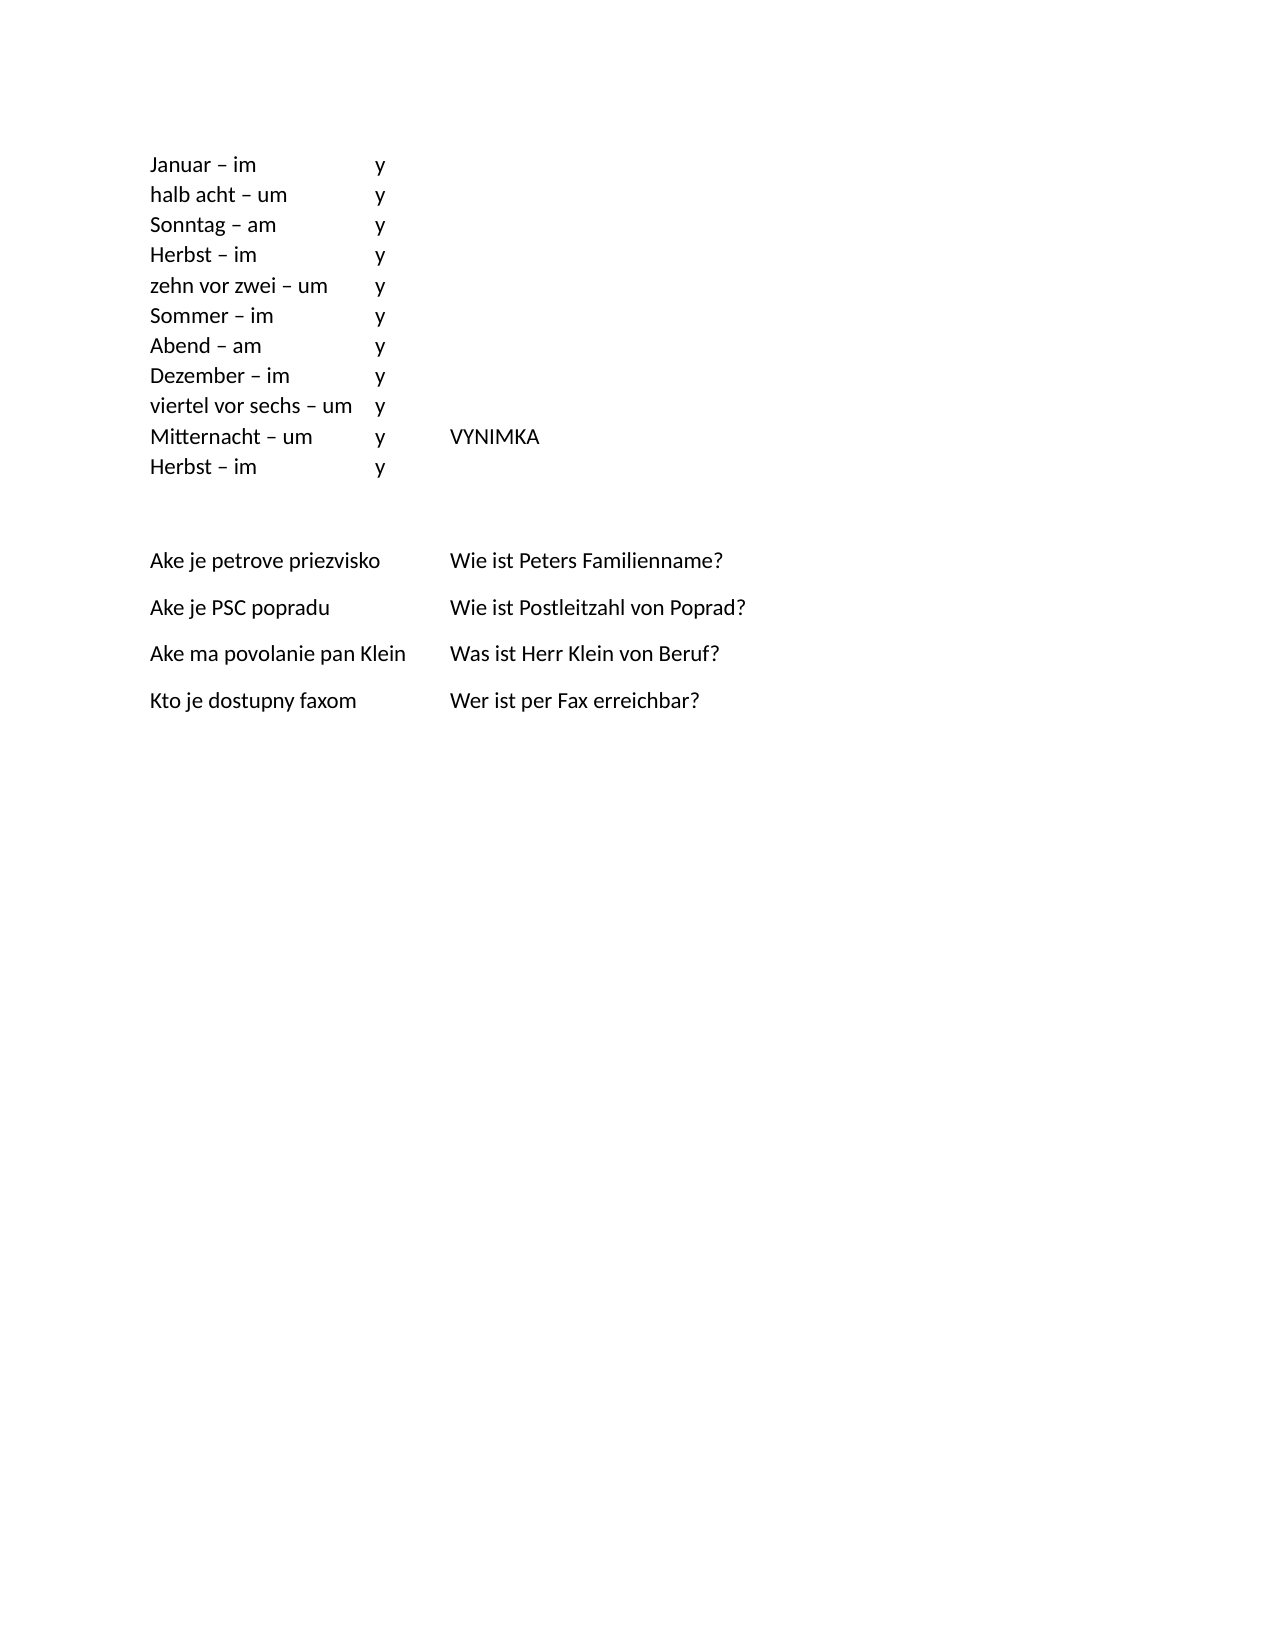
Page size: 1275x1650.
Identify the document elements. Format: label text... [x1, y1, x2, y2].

text Ake je PSC popradu Wie ist Postleitzahl von Poprad? [150, 593, 1125, 621]
text Ake ma povolanie pan Klein Was ist Herr Klein von Beruf? [150, 639, 1125, 668]
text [150, 150, 1125, 480]
text Ake je petrove priezvisko Wie ist Peters Familienname? [150, 546, 1125, 574]
text Kto je dostupny faxom Wer ist per Fax erreichbar? [150, 686, 1125, 714]
